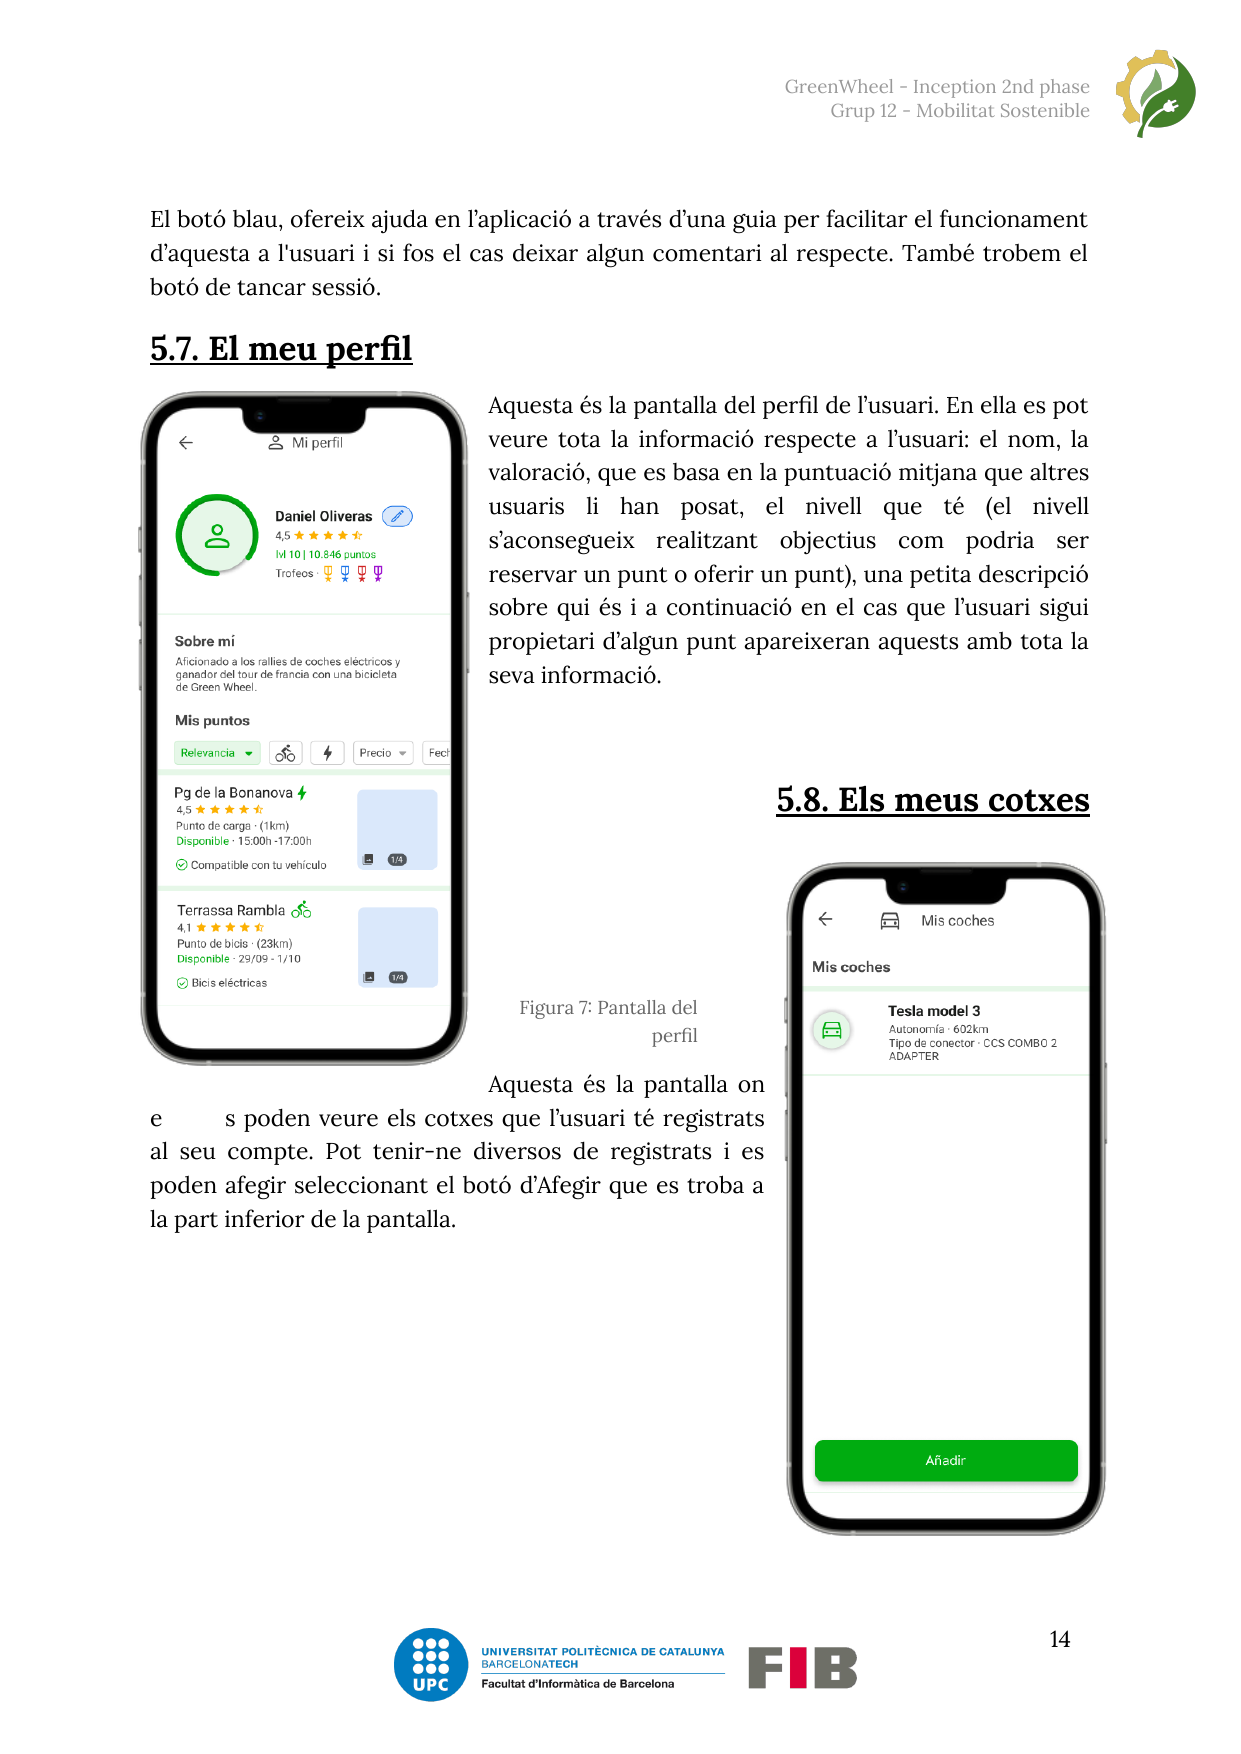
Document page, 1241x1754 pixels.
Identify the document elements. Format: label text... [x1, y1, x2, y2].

subtitle 5.8. Els meus cotxes [470, 778, 1090, 821]
picture [1107, 36, 1209, 143]
text El botó blau, ofereix ajuda en l’aplicació a través d’una guia per facilitar el funcionament d’aquesta a l'usuari i si fos el cas deixar algun comentari al respecte. També trobem el botó de tancar sessió. [150, 204, 1090, 301]
picture [379, 1623, 862, 1707]
text Aquesta és la pantalla del perfil de l’usuari. En ella es pot veure tota la informació respecte a l’usuari: el nom, la valoració, que es basa en la puntuació mitjana que altres usuaris li han posat, el nivell que té (el nivell s’aconsegueix realitzant objectius com podria ser reservar un punt o oferir un punt), una petita descripció sobre qui és i a continuació en el cas que l’usuari sigui propietari d’algun punt apareixeran aquests amb tota la seva informació. [150, 390, 1090, 689]
picture [784, 862, 1108, 1548]
picture [138, 391, 470, 1066]
text Aquesta és la pantalla on e s poden veure els cotxes que l’usuari té registrats al seu compte. Pot tenir-ne diversos de registrats i es poden afegir seleccionant el botó d’Afegir que es troba a la part inferior de la pantalla. [150, 1069, 784, 1233]
subtitle 5.7. El meu perfil [150, 327, 1090, 369]
